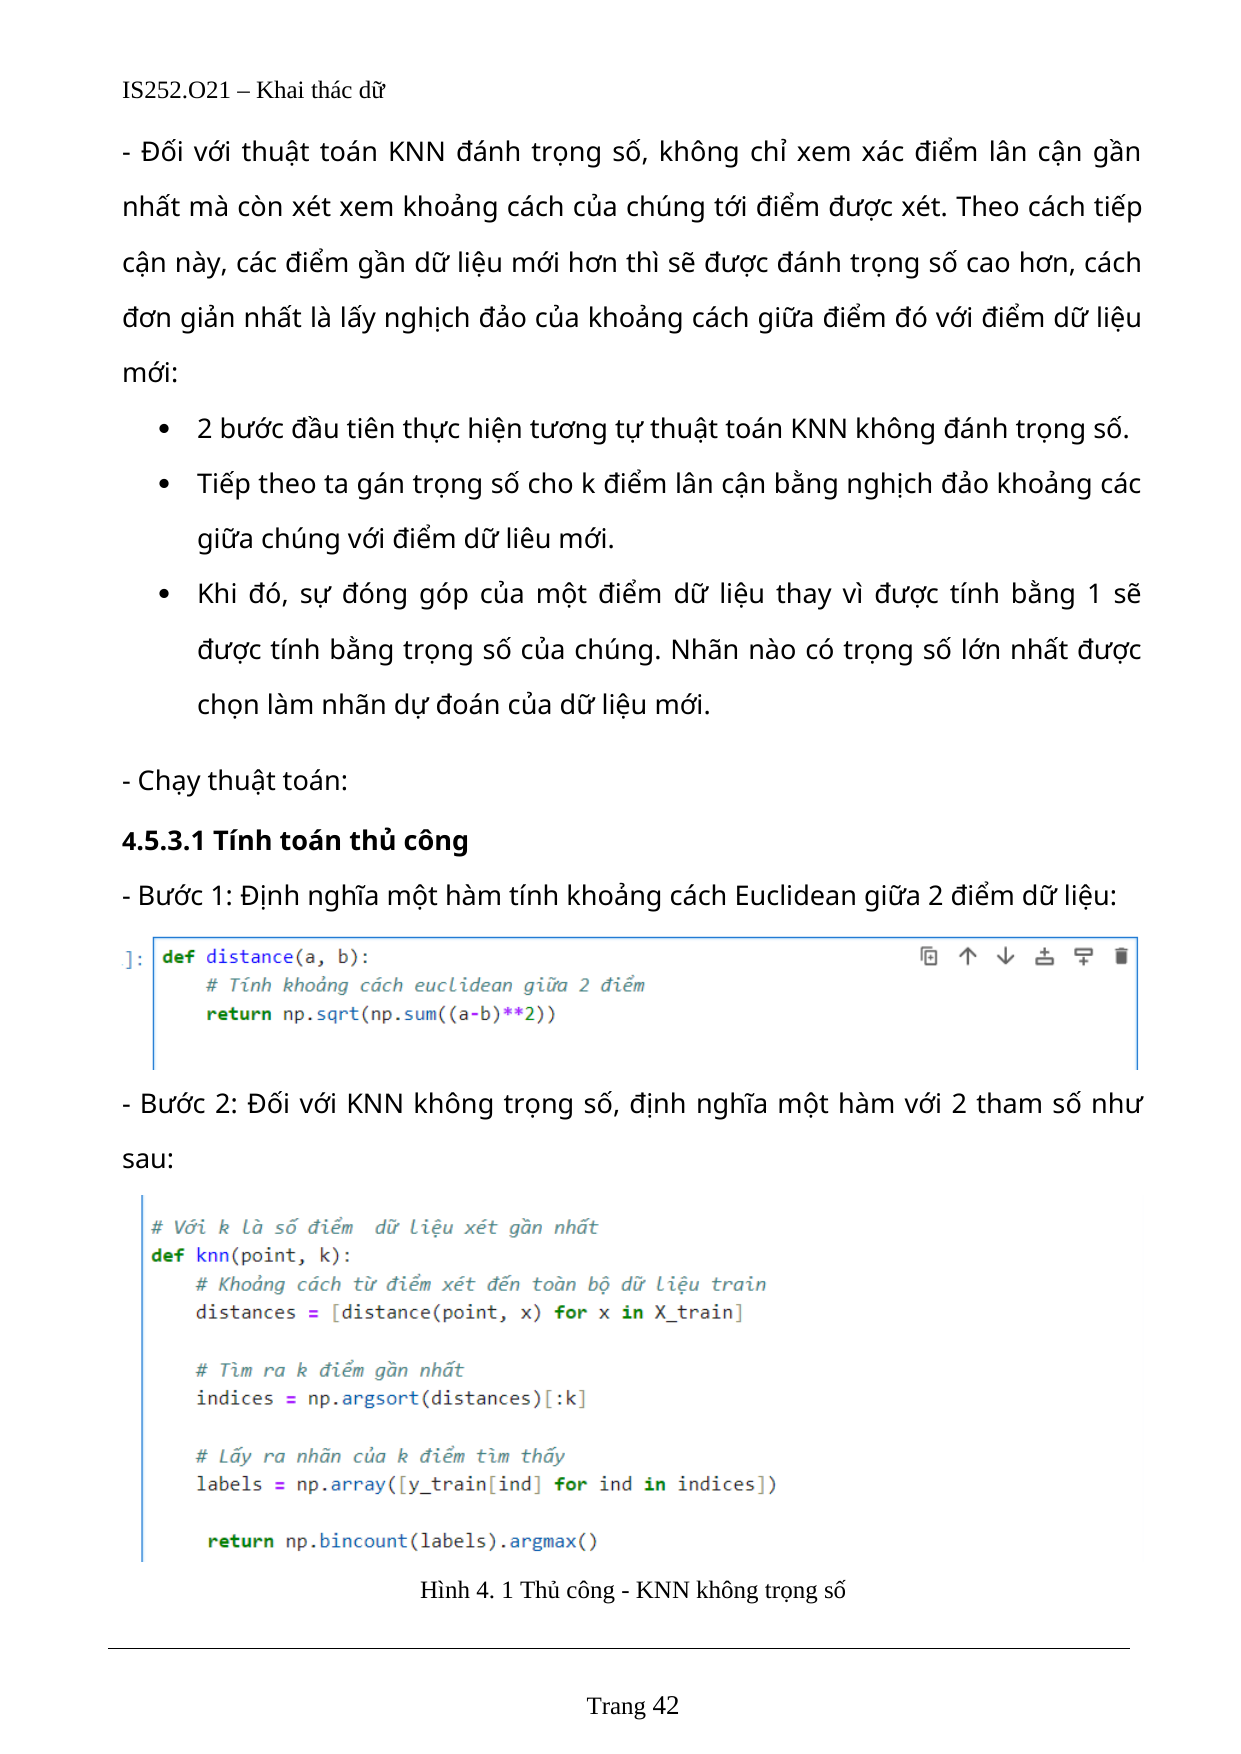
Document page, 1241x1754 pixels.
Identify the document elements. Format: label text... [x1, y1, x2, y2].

text - Bước 2: Đối với KNN không trọng số, định nghĩa một hàm với 2 tham số như sau: [122, 1084, 1144, 1176]
subtitle 4.5.3.1 Tính toán thủ công [122, 821, 1144, 858]
text Hình 4. 1 Thủ công - KNN không trọng số [122, 1576, 1144, 1604]
list Khi đó, sự đóng góp của một điểm dữ liệu thay vì được tính bằng 1 sẽ được tính bằng trọng số của chúng. Nhãn nào có trọng số lớn nhất được chọn làm nhãn dự đoán của dữ liệu mới. [159, 575, 1144, 722]
list 2 bước đầu tiên thực hiện tương tự thuật toán KNN không đánh trọng số. [159, 409, 1144, 446]
list Tiếp theo ta gán trọng số cho k điểm lân cận bằng nghịch đảo khoảng các giữa chúng với điểm dữ liêu mới. [159, 464, 1144, 557]
picture [121, 931, 1144, 1070]
text - Đối với thuật toán KNN đánh trọng số, không chỉ xem xác điểm lân cận gần nhất mà còn xét xem khoảng cách của chúng tới điểm được xét. Theo cách tiếp cận này, các điểm gần dữ liệu mới hơn thì sẽ được đánh trọng số cao hơn, cách đơn giản nhất là lấy nghịch đảo của khoảng cách giữa điểm đó với điểm dữ liệu mới: [122, 132, 1144, 391]
picture [121, 1195, 1144, 1562]
text - Chạy thuật toán: [122, 762, 1144, 799]
text - Bước 1: Định nghĩa một hàm tính khoảng cách Euclidean giữa 2 điểm dữ liệu: [122, 877, 1144, 913]
